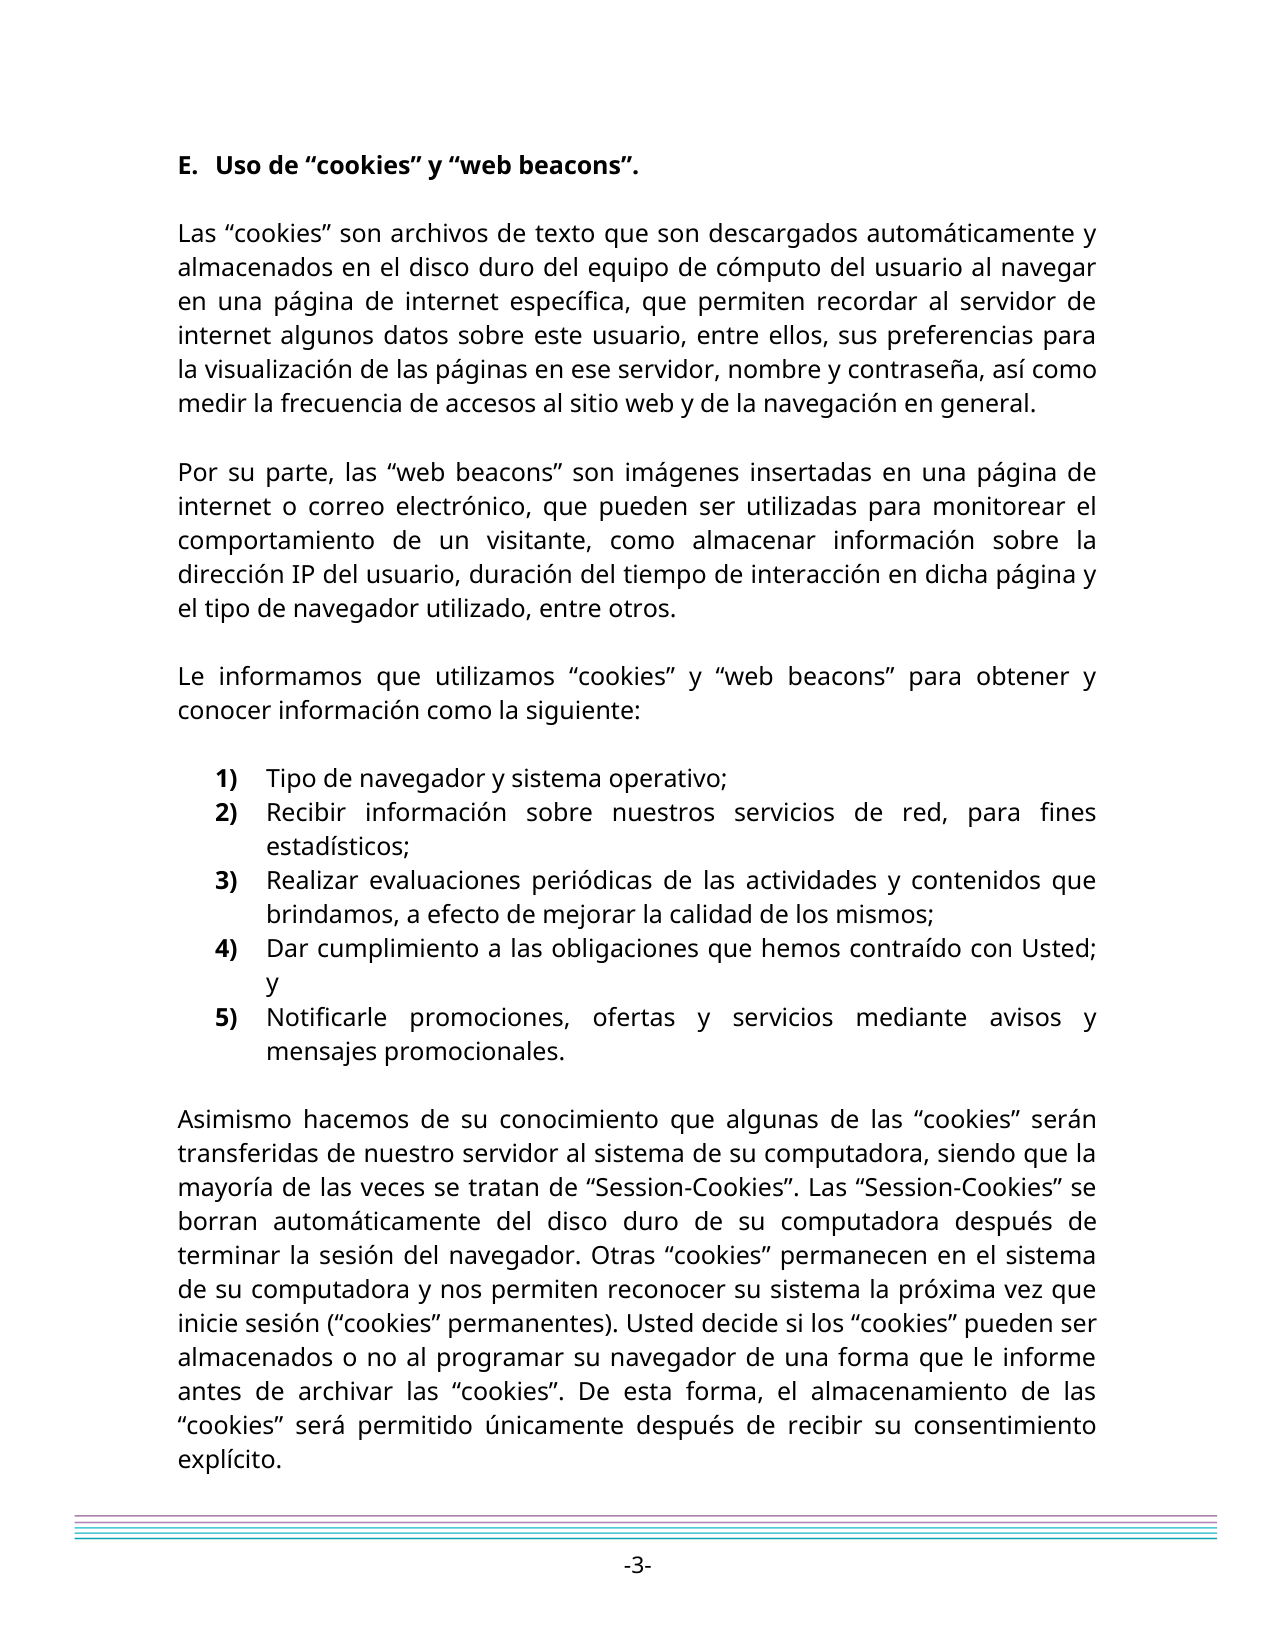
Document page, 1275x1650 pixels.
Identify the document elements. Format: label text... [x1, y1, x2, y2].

list Tipo de navegador y sistema operativo; [215, 761, 1098, 795]
list Dar cumplimiento a las obligaciones que hemos contraído con Usted; y [215, 931, 1098, 999]
text Las “cookies” son archivos de texto que son descargados automáticamente y almacenados en el disco duro del equipo de cómputo del usuario al navegar en una página de internet específica, que permiten recordar al servidor de internet algunos datos sobre este usuario, entre ellos, sus preferencias para la visualización de las páginas en ese servidor, nombre y contraseña, así como medir la frecuencia de accesos al sitio web y de la navegación en general. [177, 216, 1098, 420]
list Realizar evaluaciones periódicas de las actividades y contenidos que brindamos, a efecto de mejorar la calidad de los mismos; [215, 863, 1098, 931]
text Por su parte, las “web beacons” son imágenes insertadas en una página de internet o correo electrónico, que pueden ser utilizadas para monitorear el comportamiento de un visitante, como almacenar información sobre la dirección IP del usuario, duración del tiempo de interacción en dicha página y el tipo de navegador utilizado, entre otros. [177, 454, 1098, 624]
text Asimismo hacemos de su conocimiento que algunas de las “cookies” serán transferidas de nuestro servidor al sistema de su computadora, siendo que la mayoría de las veces se tratan de “Session-Cookies”. Las “Session-Cookies” se borran automáticamente del disco duro de su computadora después de terminar la sesión del navegador. Otras “cookies” permanecen en el sistema de su computadora y nos permiten reconocer su sistema la próxima vez que inicie sesión (“cookies” permanentes). Usted decide si los “cookies” pueden ser almacenados o no al programar su navegador de una forma que le informe antes de archivar las “cookies”. De esta forma, el almacenamiento de las “cookies” será permitido únicamente después de recibir su consentimiento explícito. [177, 1101, 1098, 1476]
text Le informamos que utilizamos “cookies” y “web beacons” para obtener y conocer información como la siguiente: [177, 658, 1098, 727]
list Uso de “cookies” y “web beacons”. [177, 148, 1098, 182]
list Notificarle promociones, ofertas y servicios mediante avisos y mensajes promocionales. [215, 999, 1098, 1067]
list Recibir información sobre nuestros servicios de red, para fines estadísticos; [215, 795, 1098, 863]
picture [73, 1510, 1216, 1542]
